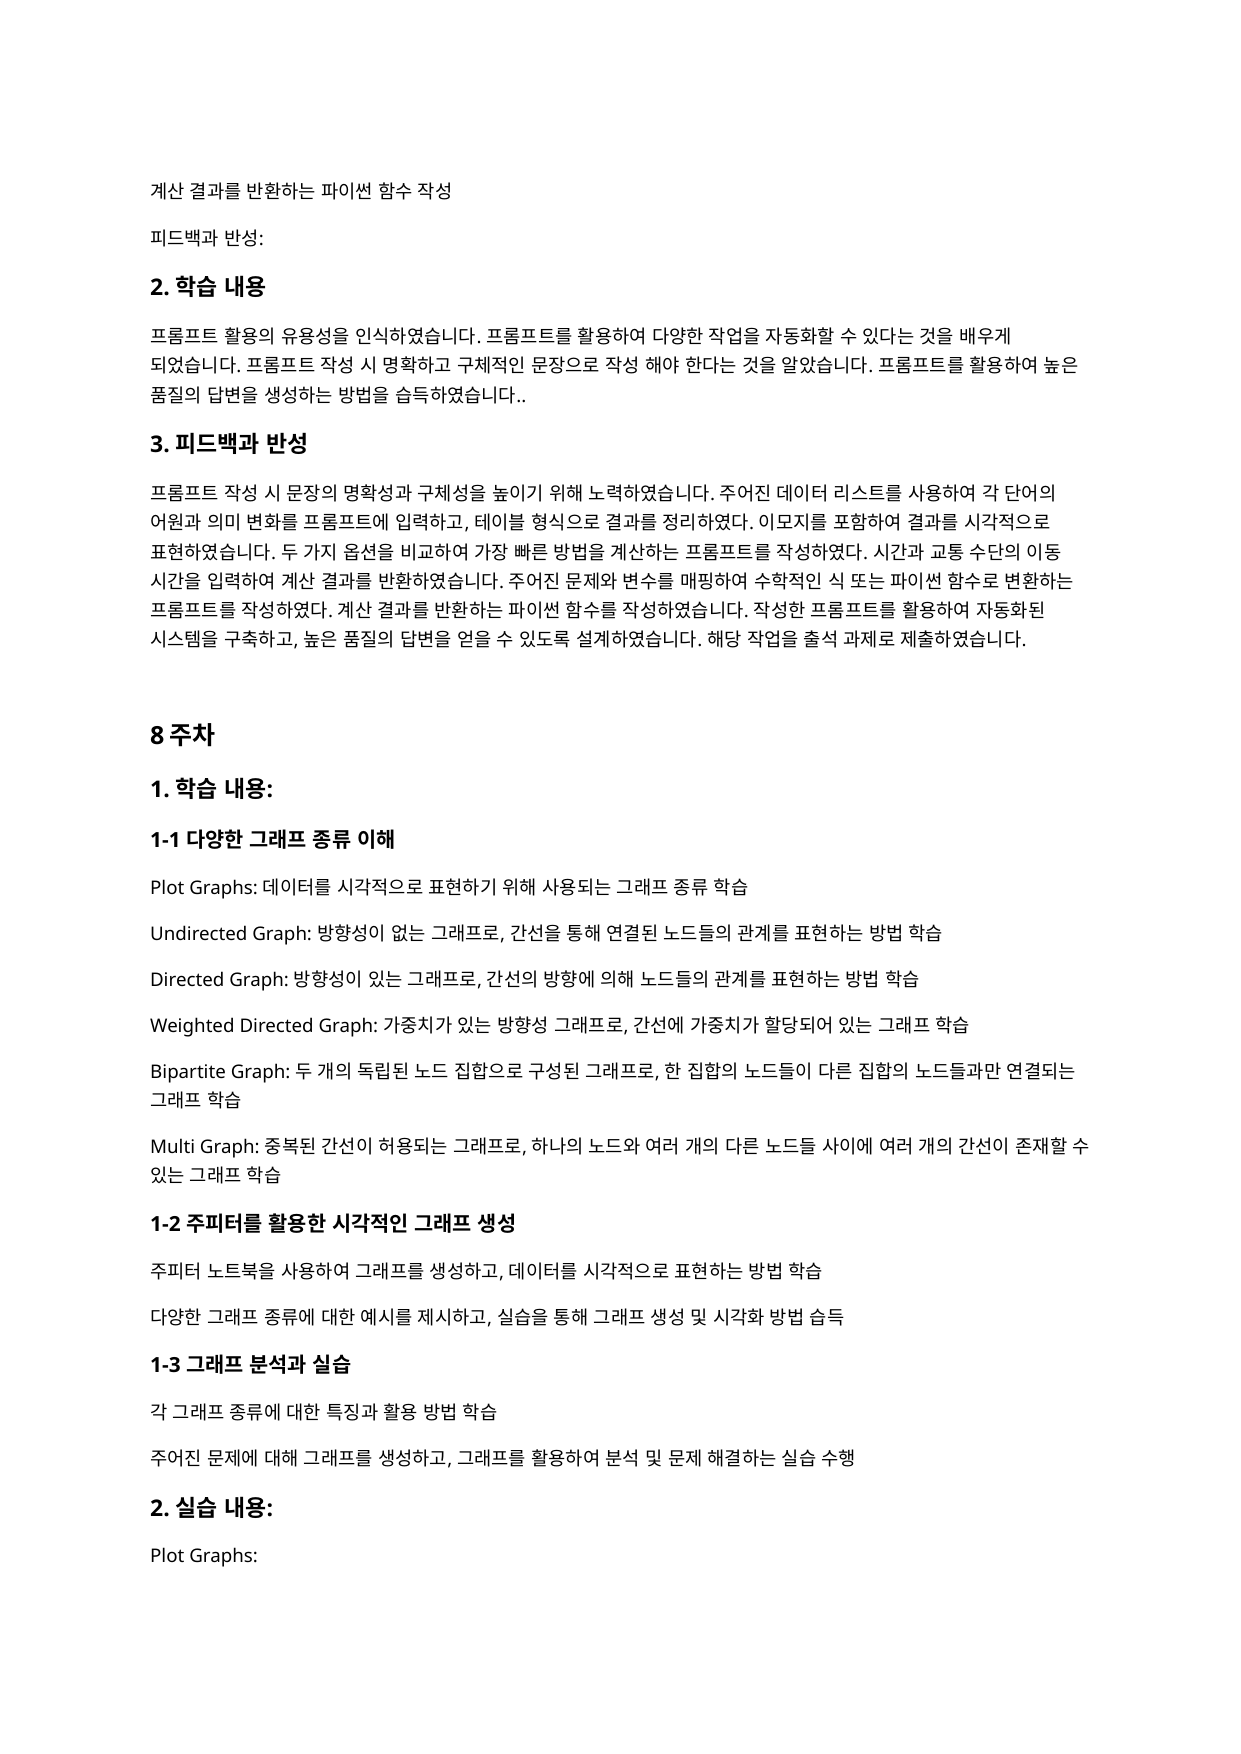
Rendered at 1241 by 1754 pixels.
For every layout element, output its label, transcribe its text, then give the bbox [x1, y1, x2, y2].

text 프롬프트 활용의 유용성을 인식하였습니다. 프롬프트를 활용하여 다양한 작업을 자동화할 수 있다는 것을 배우게 되었습니다. 프롬프트 작성 시 명확하고 구체적인 문장으로 작성 해야 한다는 것을 알았습니다. 프롬프트를 활용하여 높은 품질의 답변을 생성하는 방법을 습득하였습니다.. [150, 322, 1090, 407]
text 계산 결과를 반환하는 파이썬 함수 작성 [150, 177, 1090, 204]
text Plot Graphs: [150, 1542, 1090, 1568]
text Weighted Directed Graph: 가중치가 있는 방향성 그래프로, 간선에 가중치가 할당되어 있는 그래프 학습 [150, 1011, 1090, 1038]
text 2. 실습 내용: [150, 1489, 1090, 1523]
text 1-3 그래프 분석과 실습 [150, 1348, 1090, 1379]
text 2. 학습 내용 [150, 269, 1090, 302]
text 주피터 노트북을 사용하여 그래프를 생성하고, 데이터를 시각적으로 표현하는 방법 학습 [150, 1256, 1090, 1284]
text 1. 학습 내용: [150, 771, 1090, 804]
text 1-2 주피터를 활용한 시각적인 그래프 생성 [150, 1207, 1090, 1237]
text 8주차 [150, 715, 1090, 751]
text 3. 피드백과 반성 [150, 426, 1090, 459]
text 각 그래프 종류에 대한 특징과 활용 방법 학습 [150, 1398, 1090, 1425]
text Plot Graphs: 데이터를 시각적으로 표현하기 위해 사용되는 그래프 종류 학습 [150, 873, 1090, 900]
text Directed Graph: 방향성이 있는 그래프로, 간선의 방향에 의해 노드들의 관계를 표현하는 방법 학습 [150, 965, 1090, 992]
text 프롬프트 작성 시 문장의 명확성과 구체성을 높이기 위해 노력하였습니다. 주어진 데이터 리스트를 사용하여 각 단어의 어원과 의미 변화를 프롬프트에 입력하고, 테이블 형식으로 결과를 정리하였다. 이모지를 포함하여 결과를 시각적으로 표현하였습니다. 두 가지 옵션을 비교하여 가장 빠른 방법을 계산하는 프롬프트를 작성하였다. 시간과 교통 수단의 이동 시간을 입력하여 계산 결과를 반환하였습니다. 주어진 문제와 변수를 매핑하여 수학적인 식 또는 파이썬 함수로 변환하는 프롬프트를 작성하였다. 계산 결과를 반환하는 파이썬 함수를 작성하였습니다. 작성한 프롬프트를 활용하여 자동화된 시스템을 구축하고, 높은 품질의 답변을 얻을 수 있도록 설계하였습니다. 해당 작업을 출석 과제로 제출하였습니다. [150, 479, 1090, 652]
text 1-1 다양한 그래프 종류 이해 [150, 823, 1090, 854]
text 피드백과 반성: [150, 223, 1090, 250]
text Multi Graph: 중복된 간선이 허용되는 그래프로, 하나의 노드와 여러 개의 다른 노드들 사이에 여러 개의 간선이 존재할 수 있는 그래프 학습 [150, 1132, 1090, 1188]
text Undirected Graph: 방향성이 없는 그래프로, 간선을 통해 연결된 노드들의 관계를 표현하는 방법 학습 [150, 919, 1090, 946]
text Bipartite Graph: 두 개의 독립된 노드 집합으로 구성된 그래프로, 한 집합의 노드들이 다른 집합의 노드들과만 연결되는 그래프 학습 [150, 1057, 1090, 1113]
text 다양한 그래프 종류에 대한 예시를 제시하고, 실습을 통해 그래프 생성 및 시각화 방법 습득 [150, 1302, 1090, 1329]
text 주어진 문제에 대해 그래프를 생성하고, 그래프를 활용하여 분석 및 문제 해결하는 실습 수행 [150, 1444, 1090, 1471]
